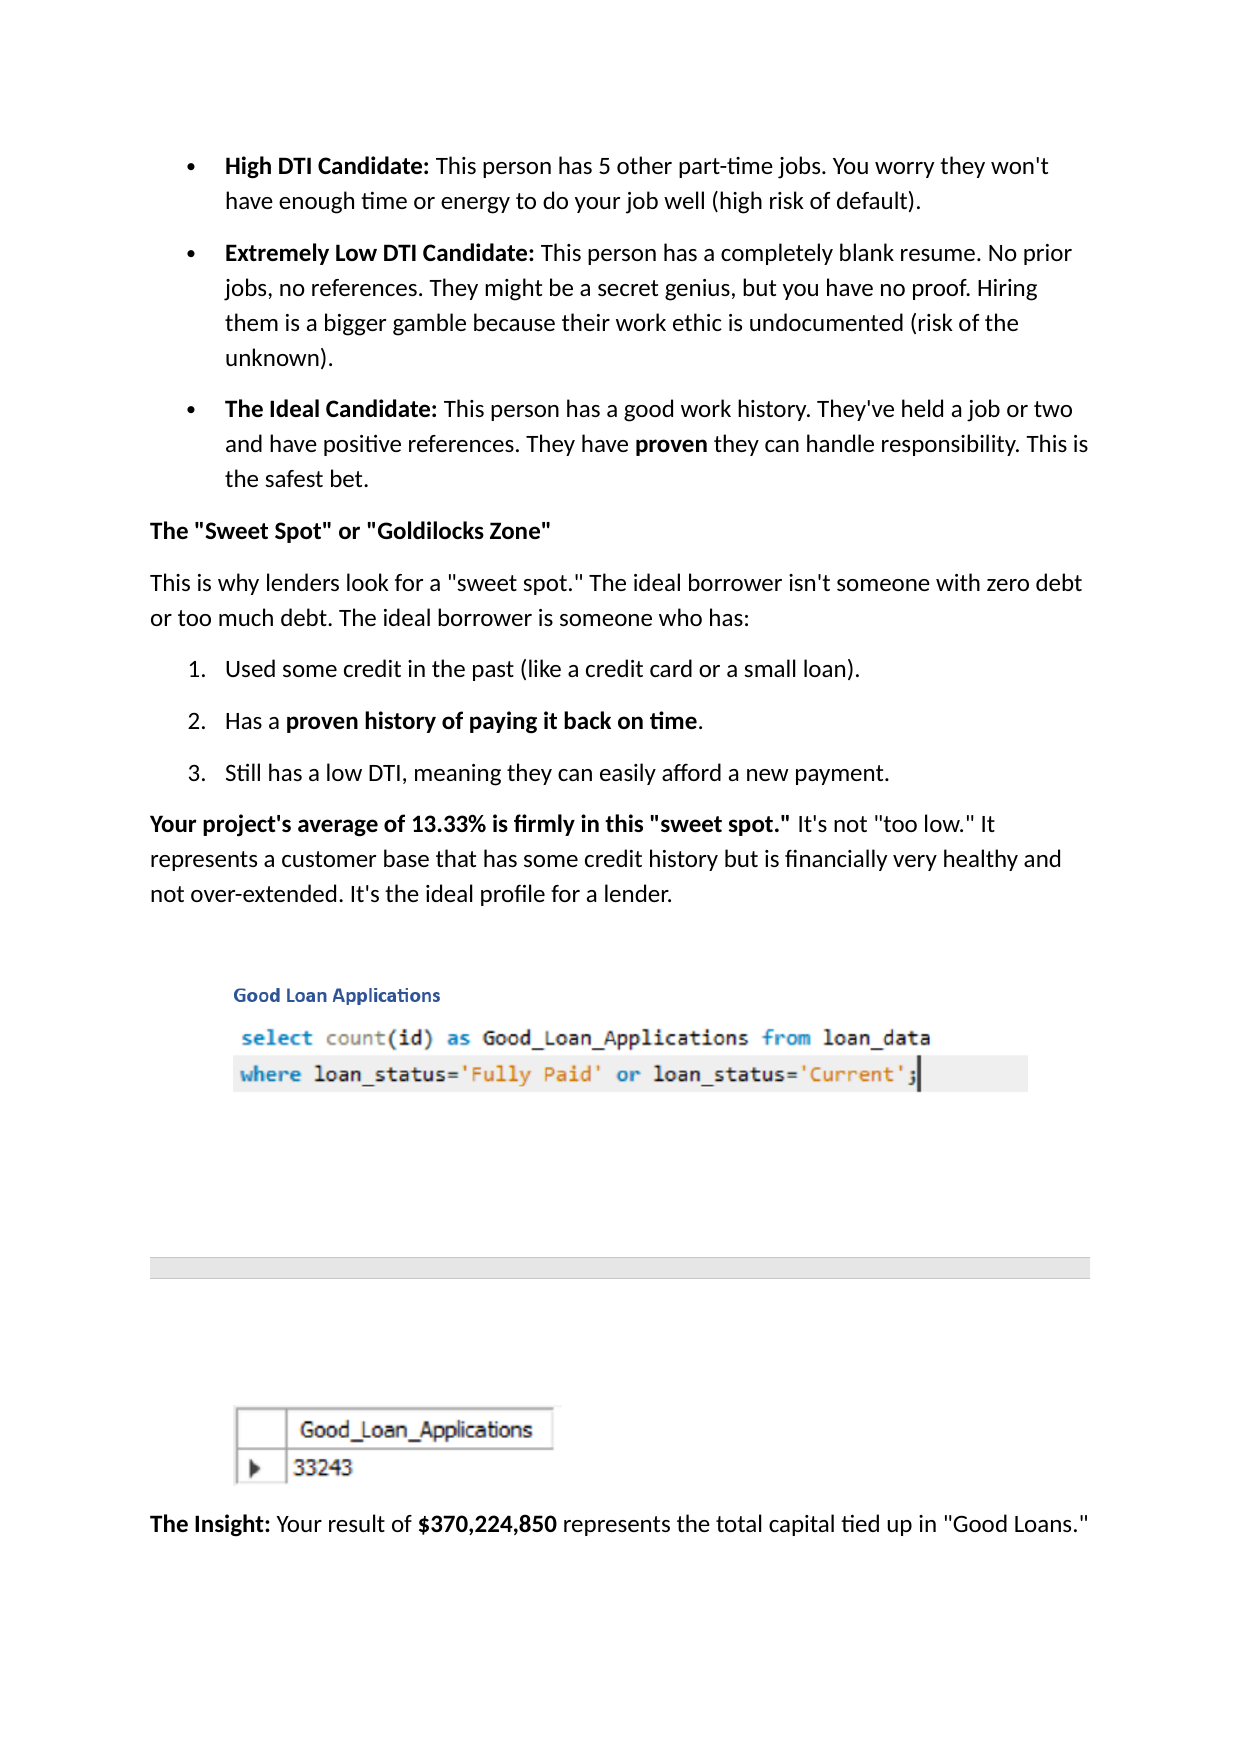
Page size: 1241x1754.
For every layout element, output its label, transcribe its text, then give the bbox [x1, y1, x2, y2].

text Your project's average of 13.33% is firmly in this "sweet spot." It's not "too low." It represents a customer base that has some credit history but is financially very healthy and not over-extended. It's the ideal profile for a lender. [150, 808, 1090, 909]
list Used some credit in the past (like a credit card or a small loan). [187, 653, 1090, 684]
list Extremely Low DTI Candidate: This person has a completely blank resume. No prior jobs, no references. They might be a secret genius, but you have no proof. Hiring them is a bigger gamble because their work ethic is undocumented (risk of the unknown). [187, 237, 1090, 372]
picture [150, 981, 1091, 1488]
list The Ideal Candidate: This person has a good work history. They've held a job or two and have positive references. They have proven they can handle responsibility. This is the safest bet. [187, 393, 1090, 494]
list High DTI Candidate: This person has 5 other part-time jobs. You worry they won't have enough time or energy to do your job well (high risk of default). [187, 150, 1090, 216]
list Has a proven history of paying it back on time. [187, 705, 1090, 736]
list Still has a low DTI, meaning they can easily afford a new payment. [187, 757, 1090, 787]
text This is why lenders look for a "sweet spot." The ideal borrower isn't someone with zero debt or too much debt. The ideal borrower is someone who has: [150, 567, 1090, 632]
text The Insight: Your result of $370,224,850 represents the total capital tied up in "Good Loans." [150, 1508, 1090, 1539]
text The "Sweet Spot" or "Goldilocks Zone" [150, 515, 1090, 546]
